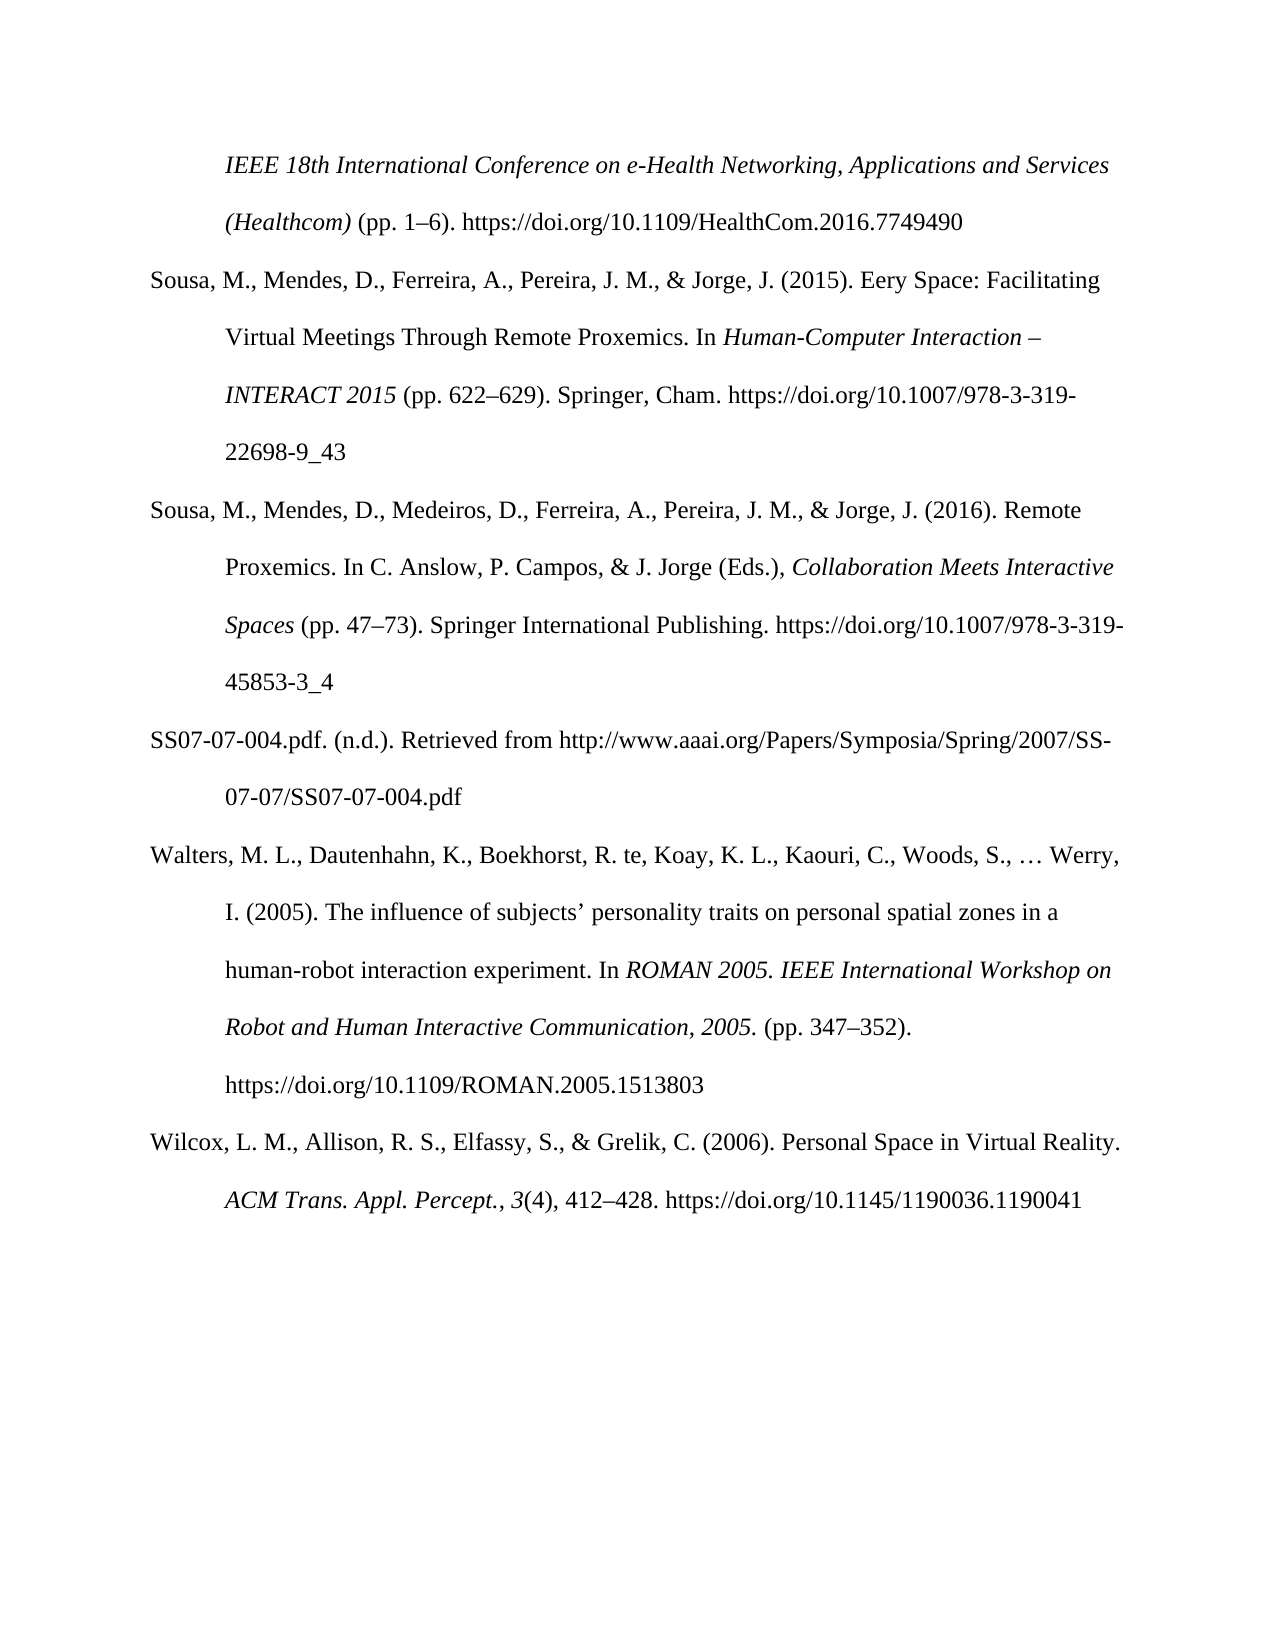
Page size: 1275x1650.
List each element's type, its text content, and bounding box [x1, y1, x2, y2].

text Wilcox, L. M., Allison, R. S., Elfassy, S., & Grelik, C. (2006). Personal Space in Virtual Reality. ACM Trans. Appl. Percept., 3(4), 412–428. https://doi.org/10.1145/1190036.1190041 [150, 1127, 1125, 1214]
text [150, 150, 1125, 236]
text SS07-07-004.pdf. (n.d.). Retrieved from http://www.aaai.org/Papers/Symposia/Spring/2007/SS-07-07/SS07-07-004.pdf [150, 725, 1125, 811]
text Walters, M. L., Dautenhahn, K., Boekhorst, R. te, Koay, K. L., Kaouri, C., Woods, S., … Werry, I. (2005). The influence of subjects’ personality traits on personal spatial zones in a human-robot interaction experiment. In ROMAN 2005. IEEE International Workshop on Robot and Human Interactive Communication, 2005. (pp. 347–352). https://doi.org/10.1109/ROMAN.2005.1513803 [150, 840, 1125, 1099]
text Sousa, M., Mendes, D., Ferreira, A., Pereira, J. M., & Jorge, J. (2015). Eery Space: Facilitating Virtual Meetings Through Remote Proxemics. In Human-Computer Interaction – INTERACT 2015 (pp. 622–629). Springer, Cham. https://doi.org/10.1007/978-3-319-22698-9_43 [150, 265, 1125, 466]
text Sousa, M., Mendes, D., Medeiros, D., Ferreira, A., Pereira, J. M., & Jorge, J. (2016). Remote Proxemics. In C. Anslow, P. Campos, & J. Jorge (Eds.), Collaboration Meets Interactive Spaces (pp. 47–73). Springer International Publishing. https://doi.org/10.1007/978-3-319-45853-3_4 [150, 495, 1125, 696]
